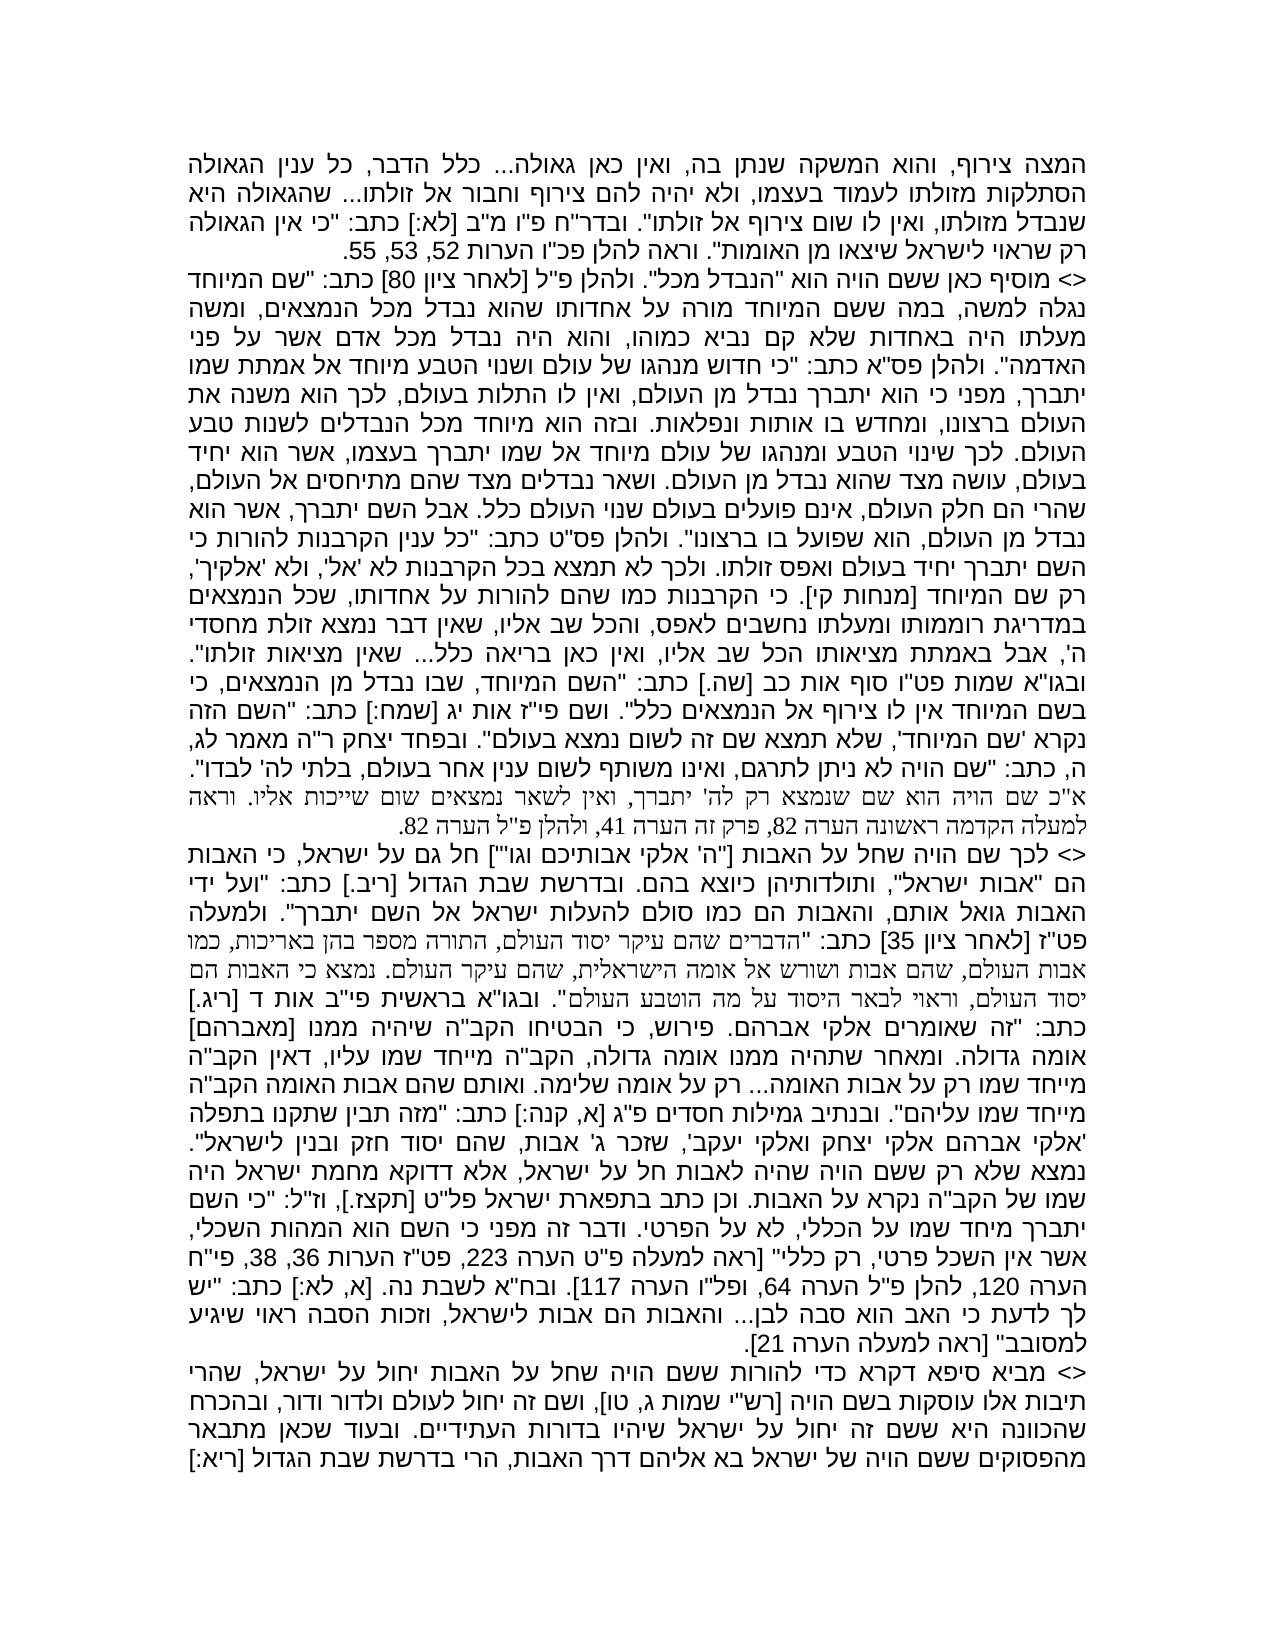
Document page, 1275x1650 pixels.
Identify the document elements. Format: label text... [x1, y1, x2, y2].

text <> לכך שם הויה שחל על האבות ["ה' אלקי אבותיכם וגו'"] חל גם על ישראל, כי האבות הם "אבות ישראל", ותולדותיהן כיוצא בהם. ובדרשת שבת הגדול [ריב.] כתב: "ועל ידי האבות גואל אותם, והאבות הם כמו סולם להעלות ישראל אל השם יתברך". ולמעלה פט"ז [לאחר ציון 35] כתב: "הדברים שהם עיקר יסוד העולם, התורה מספר בהן באריכות, כמו אבות העולם, שהם אבות ושורש אל אומה הישראלית, שהם עיקר העולם. נמצא כי האבות הם יסוד העולם, וראוי לבאר היסוד על מה הוטבע העולם". ובגו"א בראשית פי"ב אות ד [ריג.] כתב: "זה שאומרים אלקי אברהם. פירוש, כי הבטיחו הקב"ה שיהיה ממנו [מאברהם] אומה גדולה. ומאחר שתהיה ממנו אומה גדולה, הקב"ה מייחד שמו עליו, דאין הקב"ה מייחד שמו רק על אבות האומה... רק על אומה שלימה. ואותם שהם אבות האומה הקב"ה מייחד שמו עליהם". ובנתיב גמילות חסדים פ"ג [א, קנה:] כתב: "מזה תבין שתקנו בתפלה 'אלקי אברהם אלקי יצחק ואלקי יעקב', שזכר ג' אבות, שהם יסוד חזק ובנין לישראל". נמצא שלא רק ששם הויה שהיה לאבות חל על ישראל, אלא דדוקא מחמת ישראל היה שמו של הקב"ה נקרא על האבות. וכן כתב בתפארת ישראל פל"ט [תקצז.], וז"ל: "כי השם יתברך מיחד שמו על הכללי, לא על הפרטי. ודבר זה מפני כי השם הוא המהות השכלי, אשר אין השכל פרטי, רק כללי" [ראה למעלה פ"ט הערה 223, פט"ז הערות 36, 38, פי"ח הערה 120, להלן פ"ל הערה 64, ופל"ו הערה 117]. ובח"א לשבת נה. [א, לא:] כתב: "יש לך לדעת כי האב הוא סבה לבן... והאבות הם אבות לישראל, וזכות הסבה ראוי שיגיע למסובב" [ראה למעלה הערה 21]. [187, 926, 1087, 1444]
text <> מוסיף כאן ששם הויה הוא "הנבדל מכל". ולהלן פ"ל [לאחר ציון 80] כתב: "שם המיוחד נגלה למשה, במה ששם המיוחד מורה על אחדותו שהוא נבדל מכל הנמצאים, ומשה מעלתו היה באחדות שלא קם נביא כמוהו, והוא היה נבדל מכל אדם אשר על פני האדמה". ולהלן פס"א כתב: "כי חדוש מנהגו של עולם ושנוי הטבע מיוחד אל אמתת שמו יתברך, מפני כי הוא יתברך נבדל מן העולם, ואין לו התלות בעולם, לכך הוא משנה את העולם ברצונו, ומחדש בו אותות ונפלאות. ובזה הוא מיוחד מכל הנבדלים לשנות טבע העולם. לכך שינוי הטבע ומנהגו של עולם מיוחד אל שמו יתברך בעצמו, אשר הוא יחיד בעולם, עושה מצד שהוא נבדל מן העולם. ושאר נבדלים מצד שהם מתיחסים אל העולם, שהרי הם חלק העולם, אינם פועלים בעולם שנוי העולם כלל. אבל השם יתברך, אשר הוא נבדל מן העולם, הוא שפועל בו ברצונו". ולהלן פס"ט כתב: "כל ענין הקרבנות להורות כי השם יתברך יחיד בעולם ואפס זולתו. ולכך לא תמצא בכל הקרבנות לא 'אל', ולא 'אלקיך', רק שם המיוחד [מנחות קי]. כי הקרבנות כמו שהם להורות על אחדותו, שכל הנמצאים במדריגת רוממותו ומעלתו נחשבים לאפס, והכל שב אליו, שאין דבר נמצא זולת מחסדי ה', אבל באמתת מציאותו הכל שב אליו, ואין כאן בריאה כלל... שאין מציאות זולתו". ובגו"א שמות פט"ו סוף אות כב [שה.] כתב: "השם המיוחד, שבו נבדל מן הנמצאים, כי בשם המיוחד אין לו צירוף אל הנמצאים כלל". ושם פי"ז אות יג [שמח:] כתב: "השם הזה נקרא 'שם המיוחד', שלא תמצא שם זה לשום נמצא בעולם". ובפחד יצחק ר"ה מאמר לג, ה, כתב: "שם הויה לא ניתן לתרגם, ואינו משותף לשום ענין אחר בעולם, בלתי לה' לבדו". א"כ שם הויה הוא שם שנמצא רק לה' יתברך, ואין לשאר נמצאים שום שייכות אליו. וראה למעלה הקדמה ראשונה הערה 82, פרק זה הערה 41, ולהלן פ"ל הערה 82. [187, 351, 1087, 926]
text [187, 150, 1087, 351]
